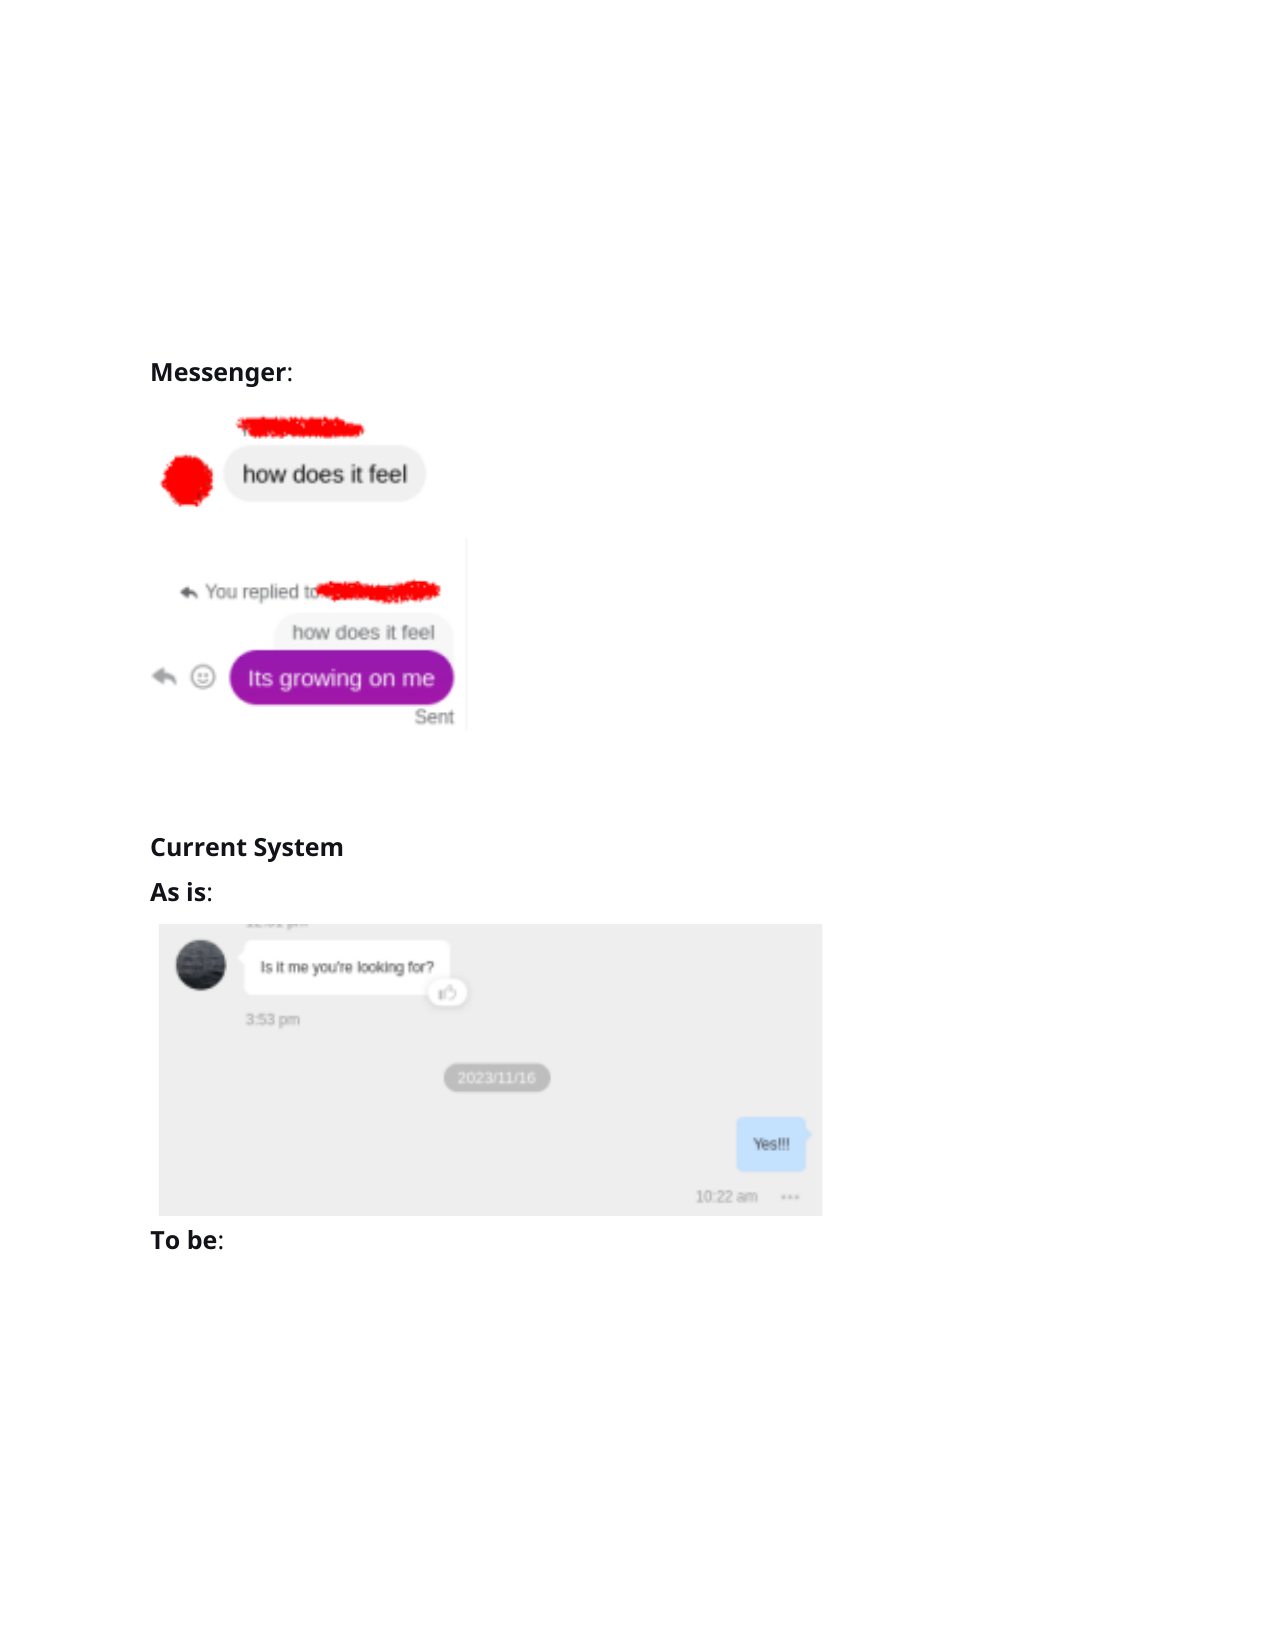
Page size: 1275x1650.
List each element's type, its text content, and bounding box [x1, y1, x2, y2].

picture [150, 405, 468, 732]
picture [158, 924, 823, 1216]
text Messenger: [150, 354, 1125, 388]
text As is: [150, 875, 1125, 909]
text To be: [150, 1223, 1125, 1257]
text Current System [150, 829, 1125, 863]
